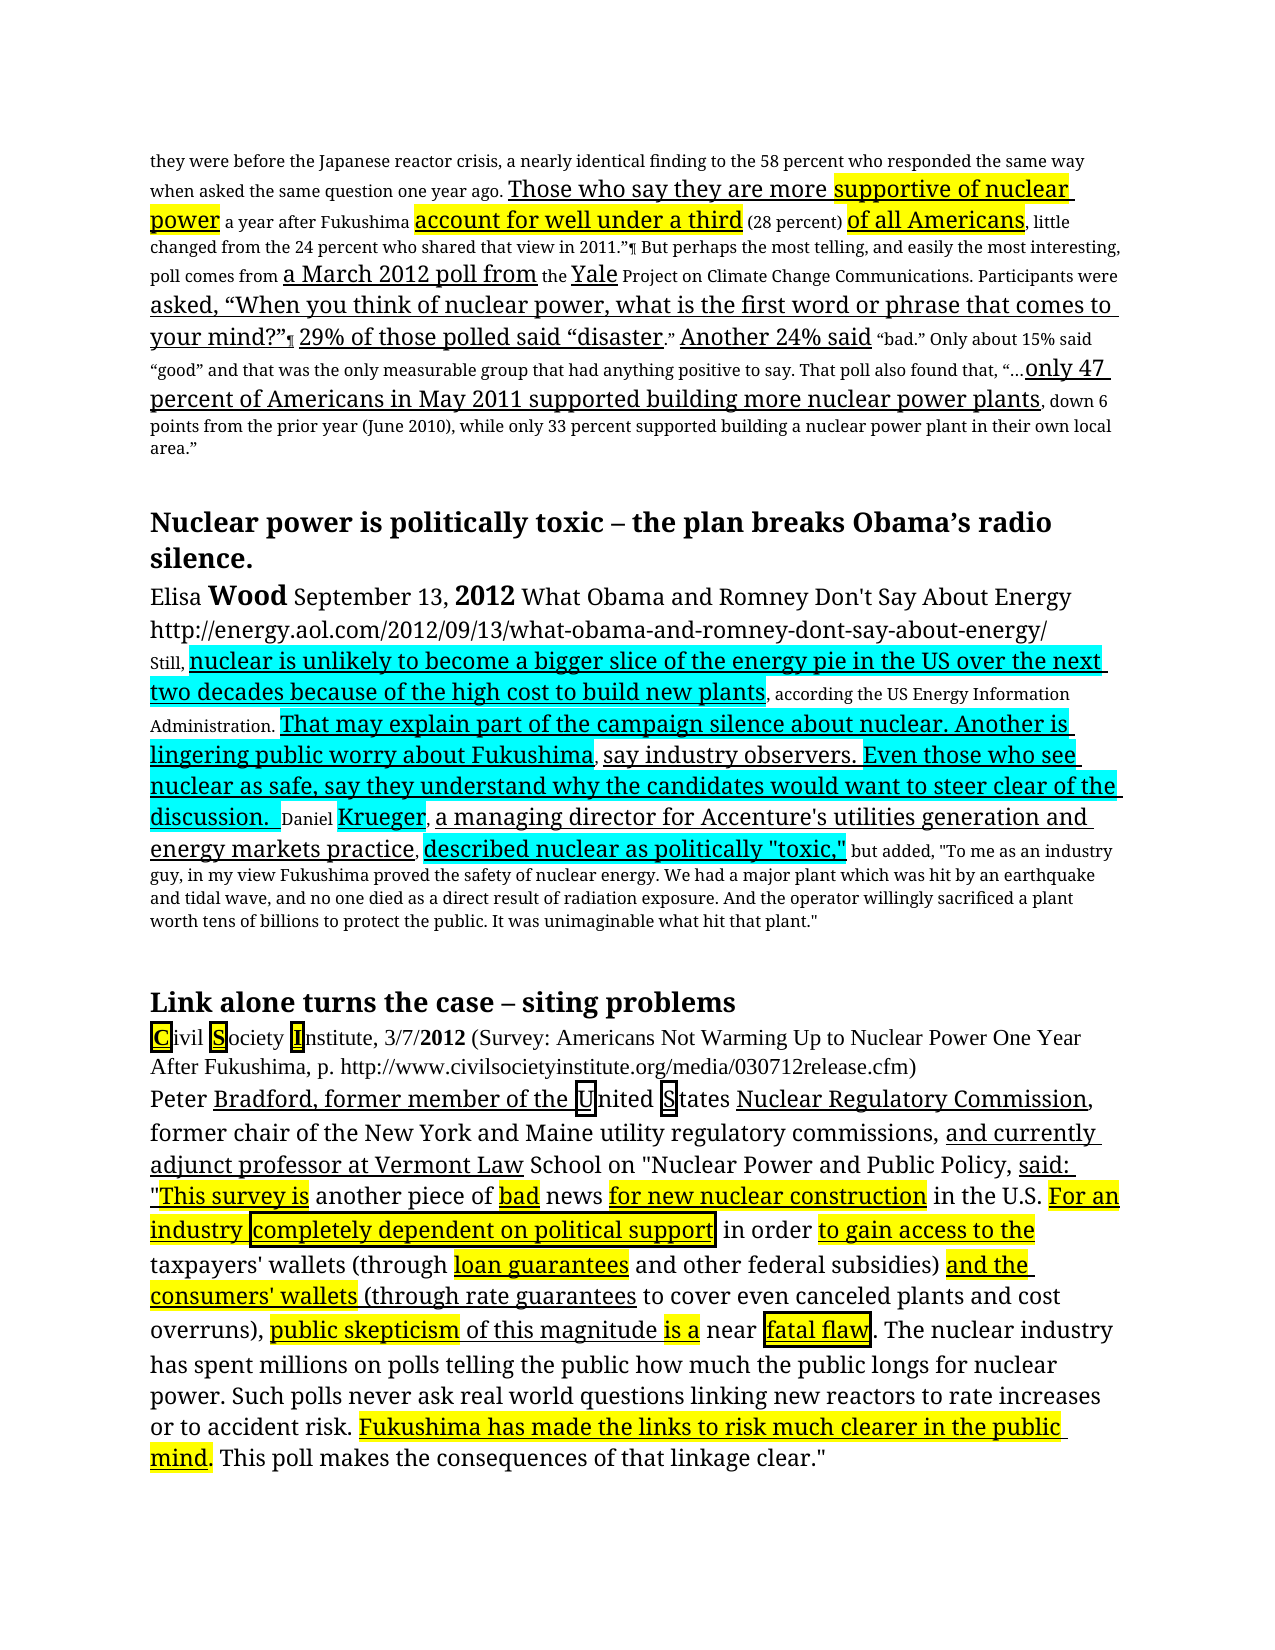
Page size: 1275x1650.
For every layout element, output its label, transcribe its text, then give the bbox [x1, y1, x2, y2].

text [150, 150, 1125, 459]
text Civil Society Institute, 3/7/2012 (Survey: Americans Not Warming Up to Nuclear Power One Year After Fukushima, p. http://www.civilsocietyinstitute.org/media/030712release.cfm) [150, 1021, 1125, 1080]
text Still, nuclear is unlikely to become a bigger slice of the energy pie in the US over the next two decades because of the high cost to build new plants, according the US Energy Information Administration. That may explain part of the campaign silence about nuclear. Another is lingering public worry about Fukushima, say industry observers. Even those who see nuclear as safe, say they understand why the candidates would want to steer clear of the discussion. Daniel Krueger, a managing director for Accenture's utilities generation and energy markets practice, described nuclear as politically "toxic," but added, "To me as an industry guy, in my view Fukushima proved the safety of nuclear energy. We had a major plant which was hit by an earthquake and tidal wave, and no one died as a direct result of radiation exposure. And the operator willingly sacrificed a plant worth tens of billions to protect the public. It was unimaginable what hit that plant." [150, 645, 1125, 932]
subtitle Link alone turns the case – siting problems [150, 984, 1125, 1021]
subtitle Nuclear power is politically toxic – the plan breaks Obama’s radio silence. [150, 503, 1125, 577]
text Elisa Wood September 13, 2012 What Obama and Romney Don't Say About Energy http://energy.aol.com/2012/09/13/what-obama-and-romney-dont-say-about-energy/ [150, 577, 1125, 645]
text Peter Bradford, former member of the United States Nuclear Regulatory Commission, former chair of the New York and Maine utility regulatory commissions, and currently adjunct professor at Vermont Law School on "Nuclear Power and Public Policy, said: "This survey is another piece of bad news for new nuclear construction in the U.S. For an industry completely dependent on political support in order to gain access to the taxpayers' wallets (through loan guarantees and other federal subsidies) and the consumers' wallets (through rate guarantees to cover even canceled plants and cost overruns), public skepticism of this magnitude is a near fatal flaw. The nuclear industry has spent millions on polls telling the public how much the public longs for nuclear power. Such polls never ask real world questions linking new reactors to rate increases or to accident risk. Fukushima has made the links to risk much clearer in the public mind. This poll makes the consequences of that linkage clear." [150, 1080, 1125, 1473]
